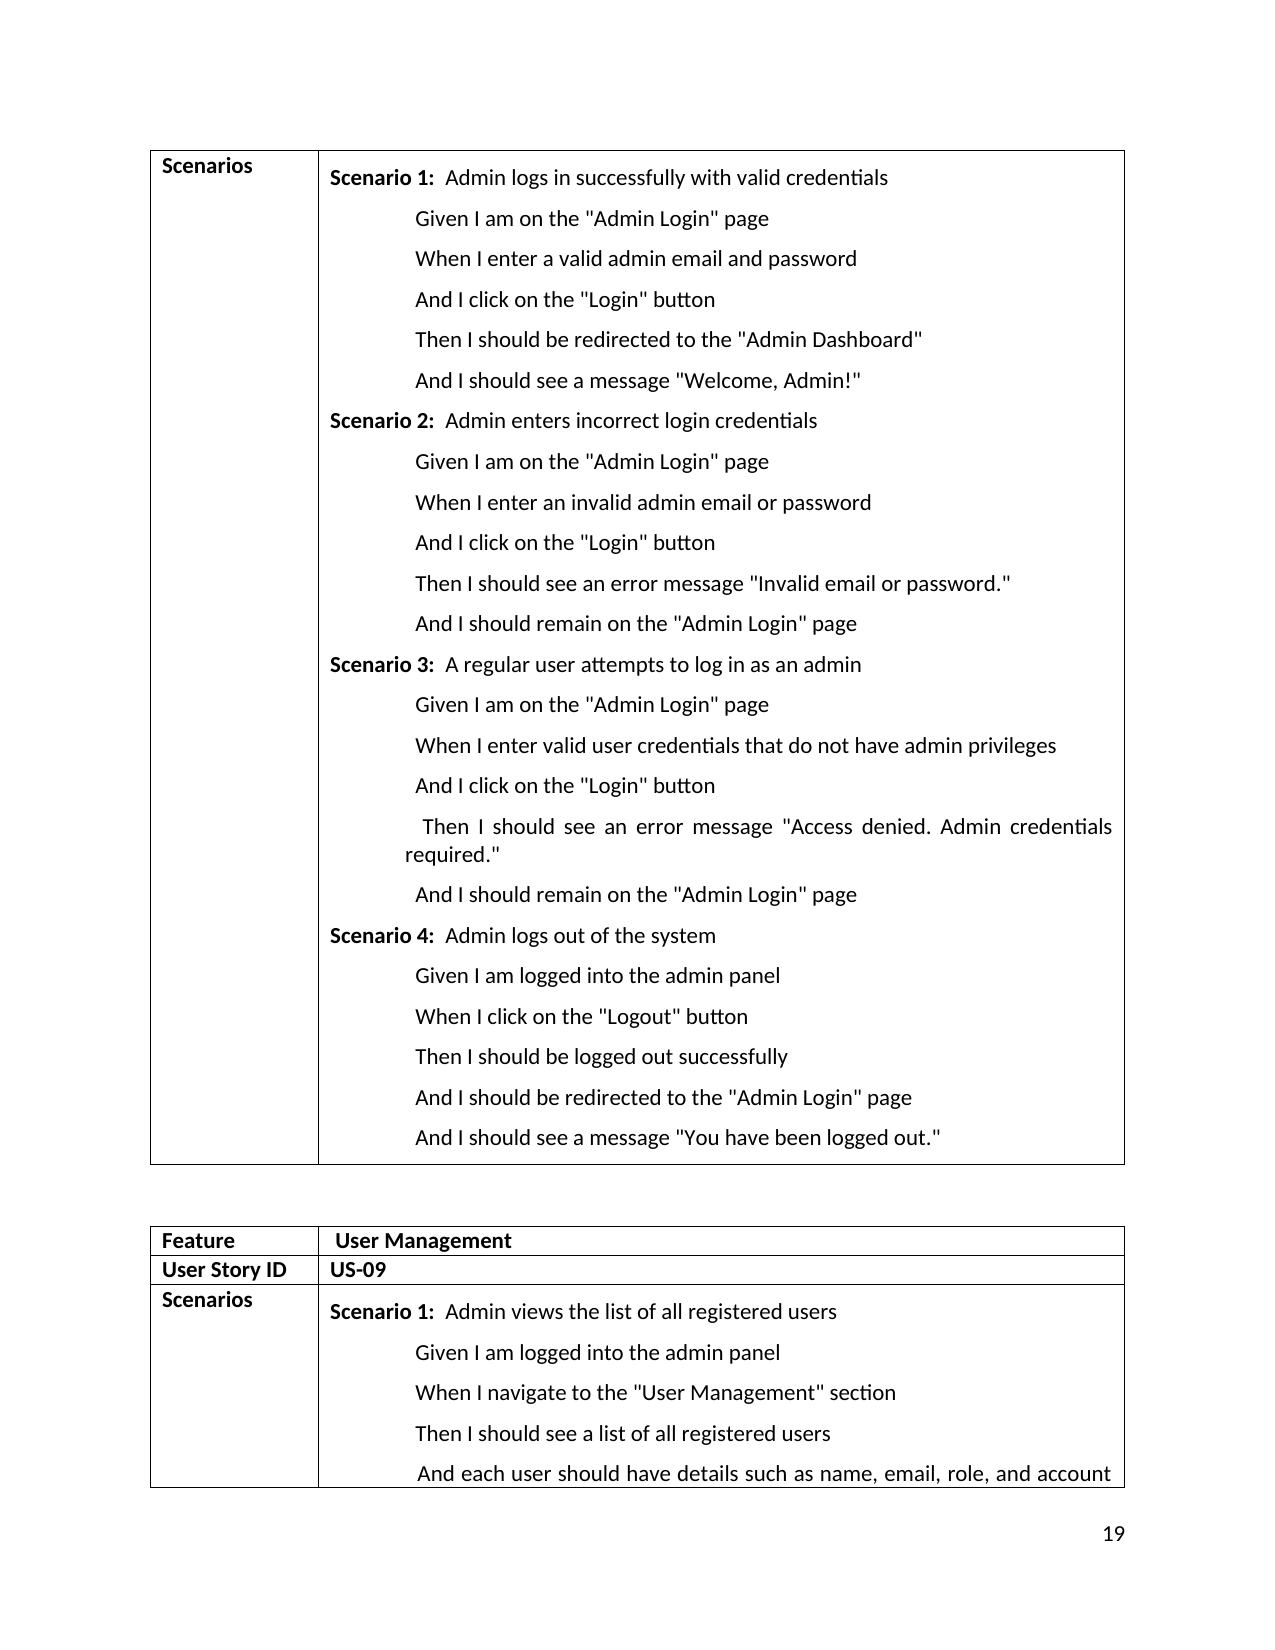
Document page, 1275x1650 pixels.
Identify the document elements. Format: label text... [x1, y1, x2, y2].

table_cell Scenarios [151, 1285, 318, 1487]
table_header Feature [151, 1227, 318, 1254]
table_cell Scenario 1: Admin logs in successfully with valid credentials Given I am on the "Admin Login" page When I enter a valid admin email and password And I click on the "Login" button Then I should be redirected to the "Admin Dashboard" And I should see a message "Welcome, Admin!" Scenario 2: Admin enters incorrect login credentials Given I am on the "Admin Login" page When I enter an invalid admin email or password And I click on the "Login" button Then I should see an error message "Invalid email or password." And I should remain on the "Admin Login" page Scenario 3: A regular user attempts to log in as an admin Given I am on the "Admin Login" page When I enter valid user credentials that do not have admin privileges And I click on the "Login" button Then I should see an error message "Access denied. Admin credentials required." And I should remain on the "Admin Login" page Scenario 4: Admin logs out of the system Given I am logged into the admin panel When I click on the "Logout" button Then I should be logged out successfully And I should be redirected to the "Admin Login" page And I should see a message "You have been logged out." [319, 151, 1124, 1164]
table_cell Scenarios [151, 151, 318, 1164]
table_header User Management [319, 1227, 1124, 1254]
table_cell User Story ID [151, 1256, 318, 1284]
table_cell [319, 1285, 1124, 1487]
table_cell US-09 [319, 1256, 1124, 1284]
